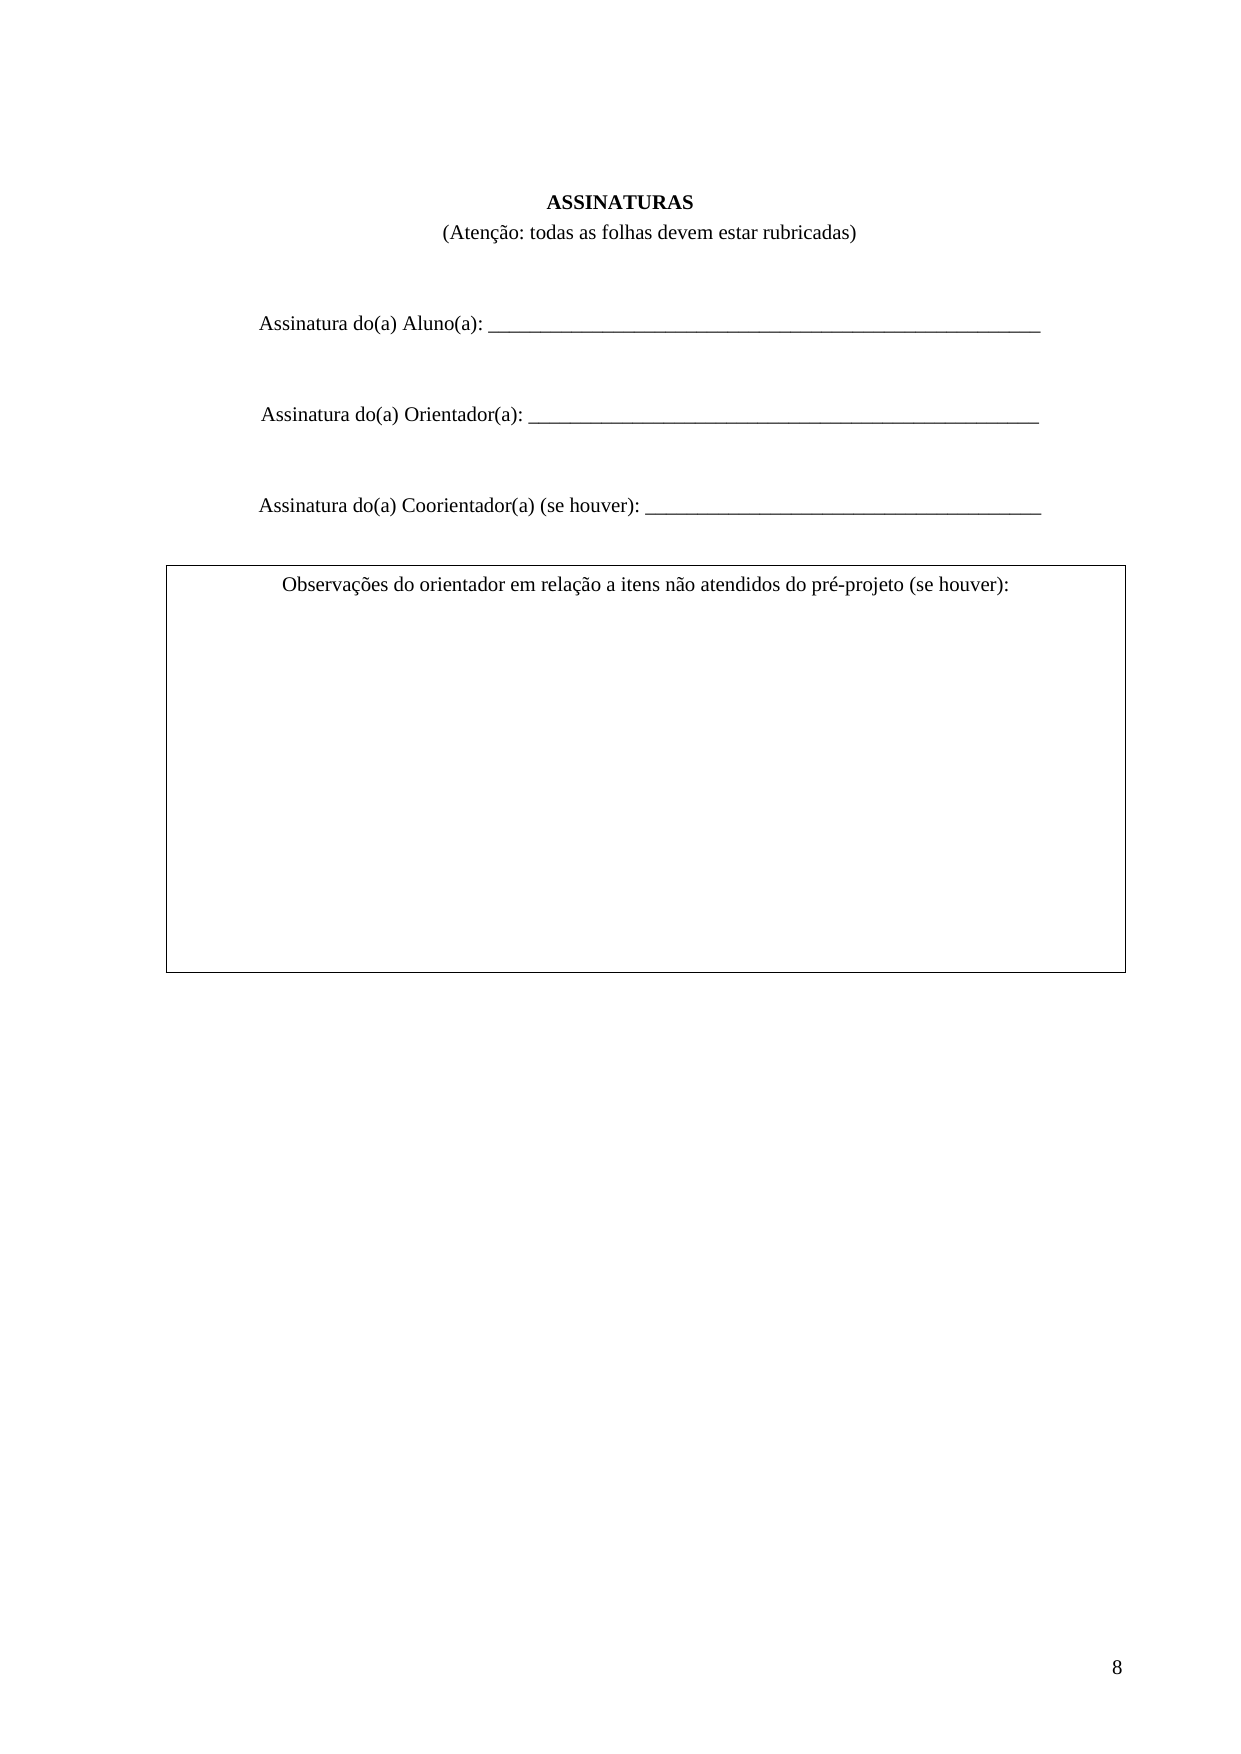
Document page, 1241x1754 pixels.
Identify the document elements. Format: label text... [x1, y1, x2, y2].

text (Atenção: todas as folhas devem estar rubricadas) [177, 220, 1122, 244]
text Assinatura do(a) Orientador(a): _________________________________________________ [177, 402, 1122, 426]
text Assinatura do(a) Coorientador(a) (se houver): ______________________________________ [177, 493, 1122, 517]
text ASSINATURAS [546, 190, 1122, 214]
text Assinatura do(a) Aluno(a): _____________________________________________________ [177, 311, 1122, 335]
table_header Observações do orientador em relação a itens não atendidos do pré-projeto (se houver): [167, 566, 1125, 972]
